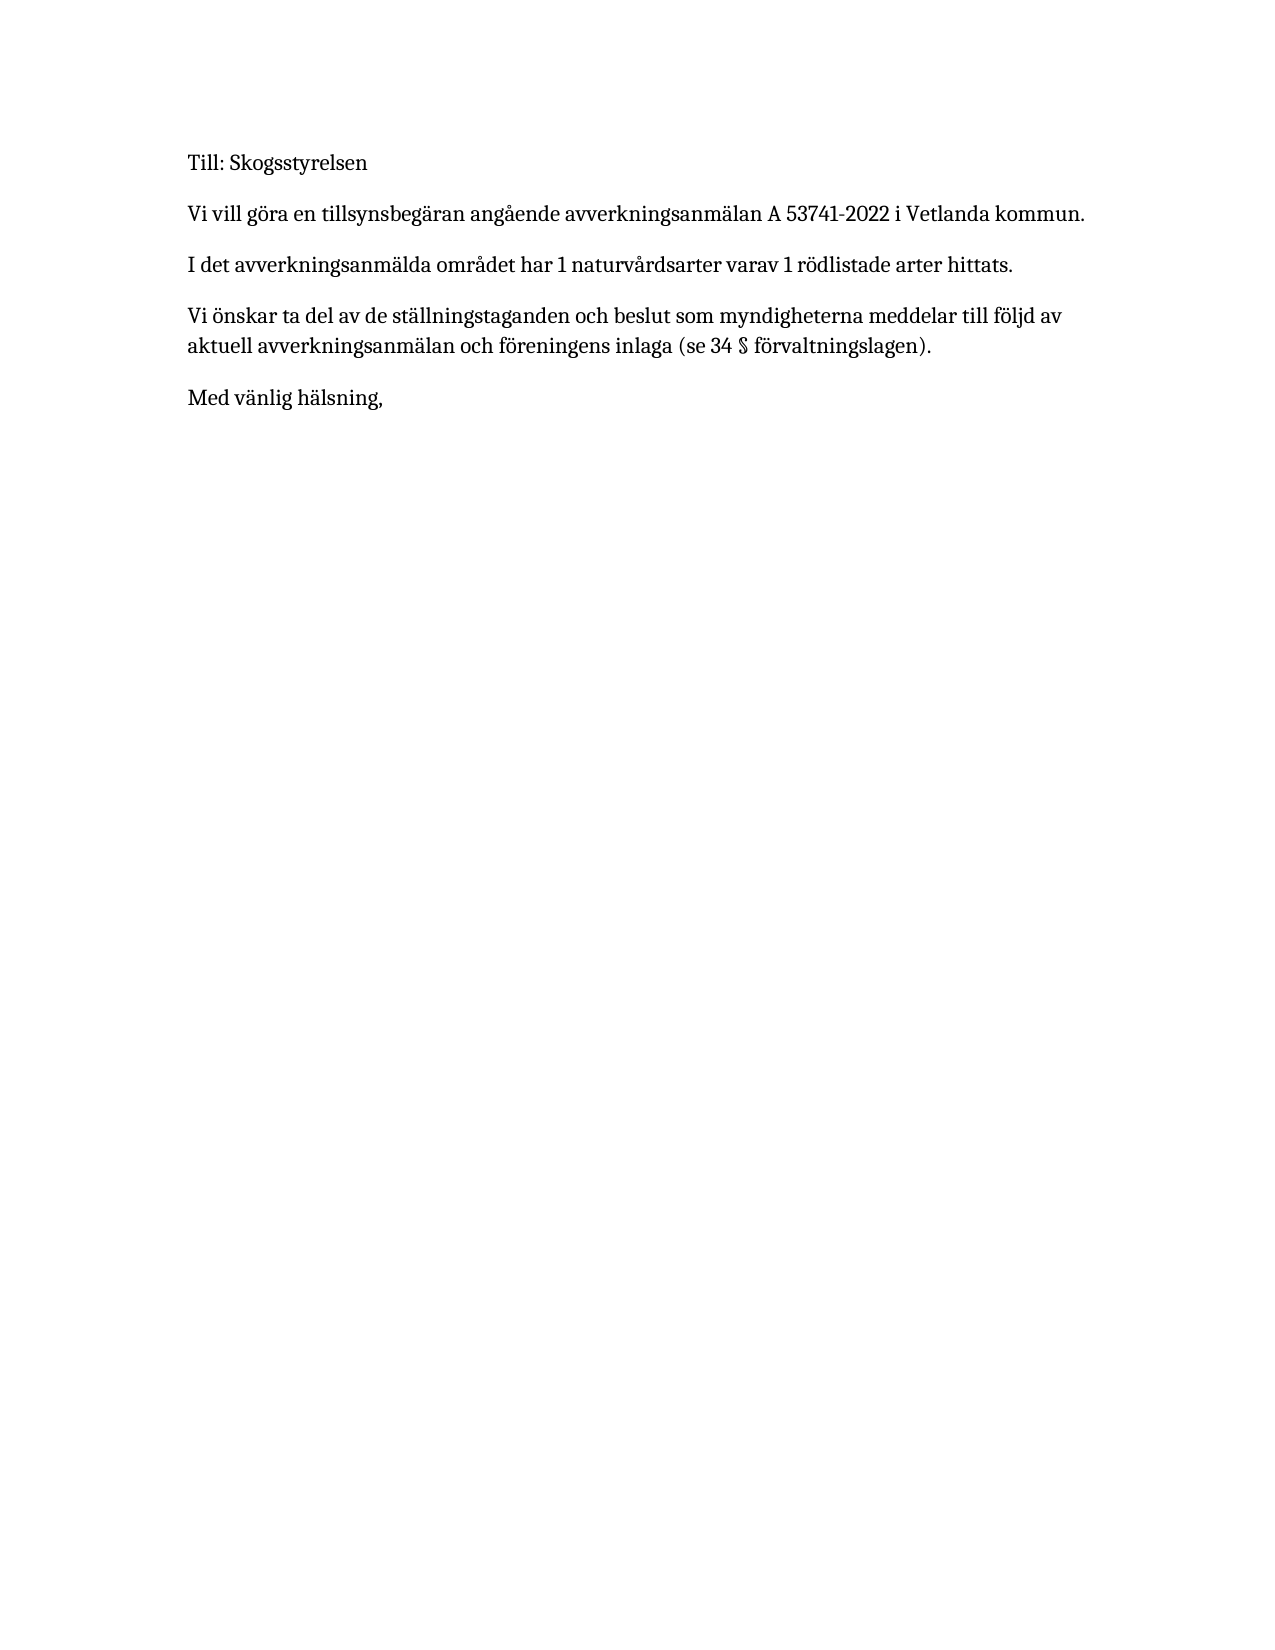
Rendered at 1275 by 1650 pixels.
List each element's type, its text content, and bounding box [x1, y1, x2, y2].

text I det avverkningsanmälda området har 1 naturvårdsarter varav 1 rödlistade arter hittats. [187, 252, 1087, 278]
text Med vänlig hälsning, [187, 384, 1087, 441]
text Till: Skogsstyrelsen [187, 150, 1087, 176]
text Vi vill göra en tillsynsbegäran angående avverkningsanmälan A 53741-2022 i Vetlanda kommun. [187, 201, 1087, 227]
text Vi önskar ta del av de ställningstaganden och beslut som myndigheterna meddelar till följd av aktuell avverkningsanmälan och föreningens inlaga (se 34 § förvaltningslagen). [187, 303, 1087, 360]
